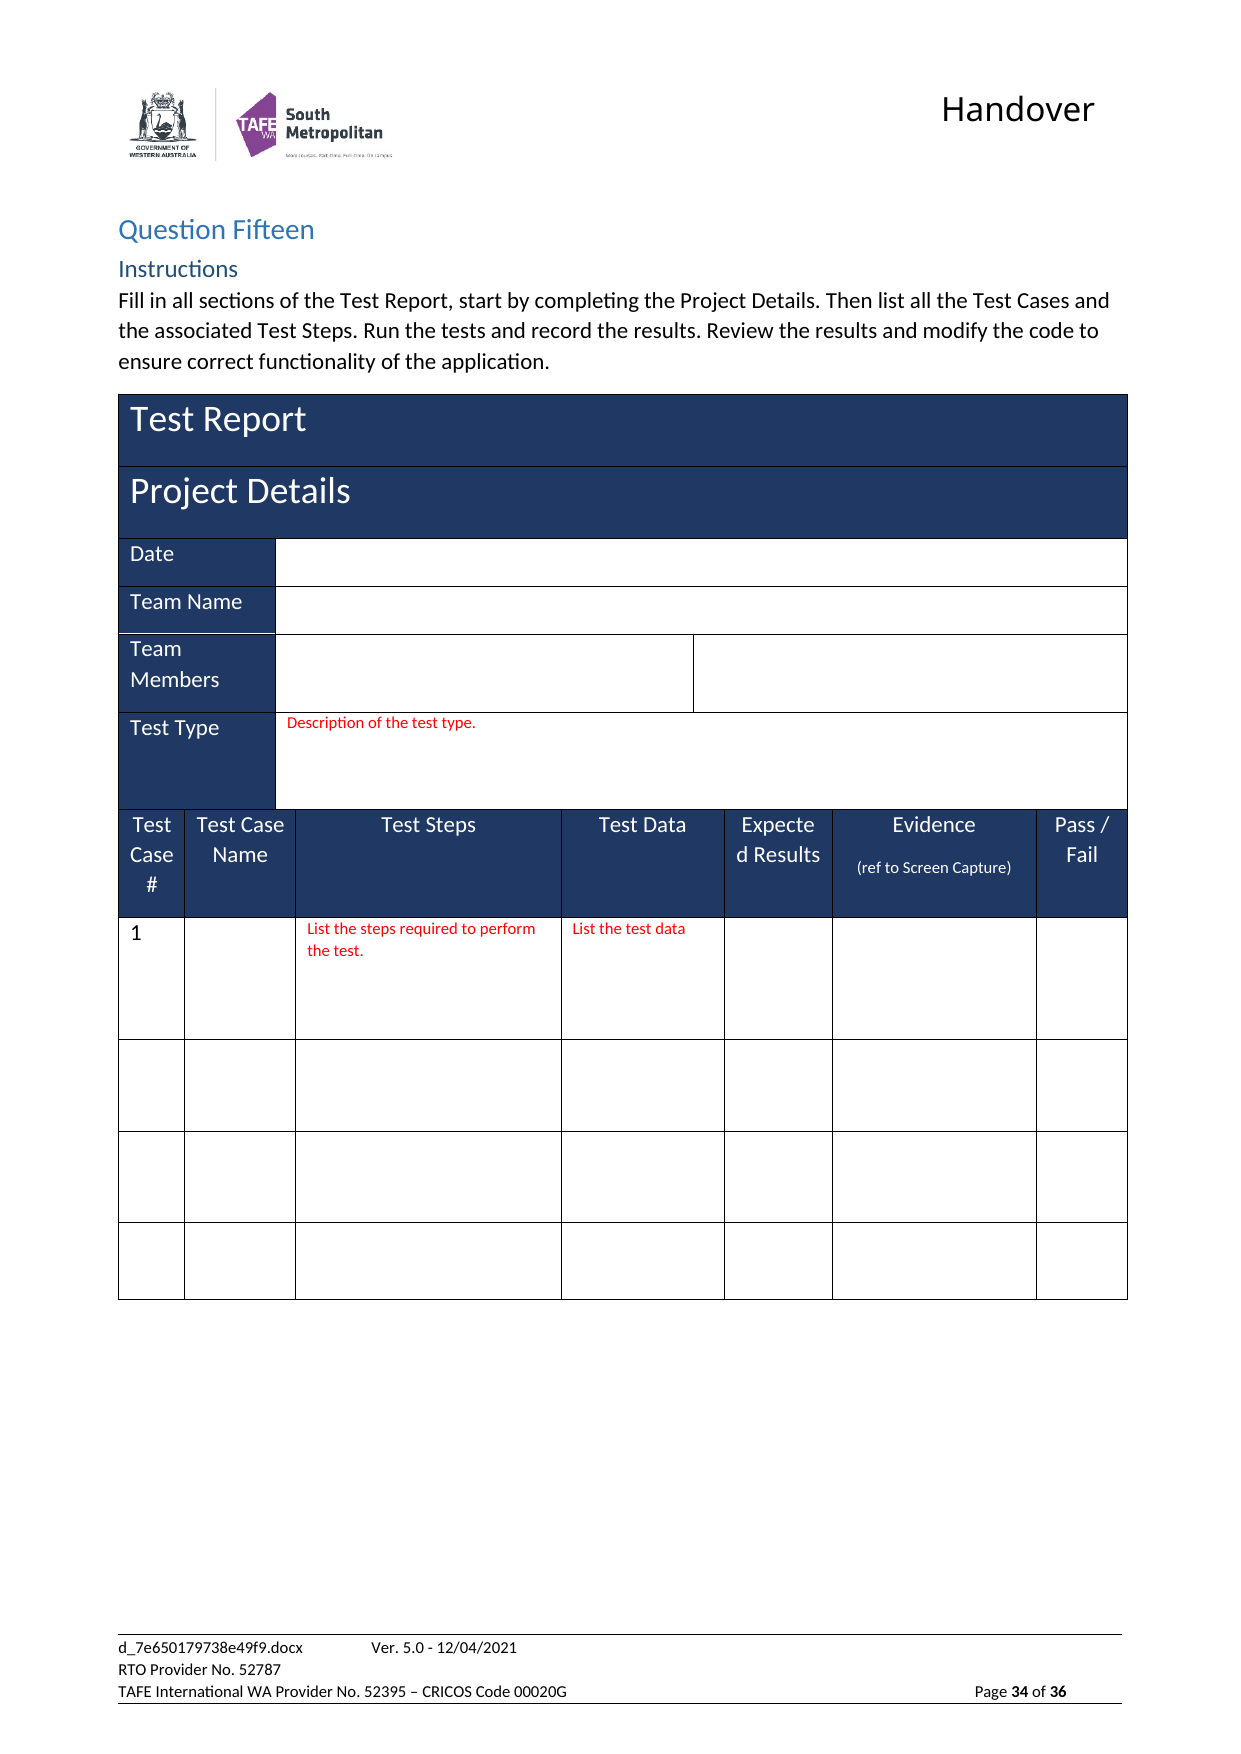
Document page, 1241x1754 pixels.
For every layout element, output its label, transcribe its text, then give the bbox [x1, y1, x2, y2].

table_cell [185, 1132, 295, 1222]
table_cell [296, 1132, 561, 1222]
table_cell [562, 1132, 724, 1222]
table_cell [185, 918, 295, 1039]
subtitle Question Fifteen [118, 211, 1122, 247]
table_cell [1037, 1223, 1127, 1299]
table_cell [1037, 918, 1127, 1039]
table_cell Team Members [119, 635, 275, 712]
table_cell [562, 1223, 724, 1299]
table_cell [185, 1040, 295, 1131]
text Fill in all sections of the Test Report, start by completing the Project Details. Then list all the Test Cases and the associated Test Steps. Run the tests and record the results. Review the results and modify the code to ensure correct functionality of the application. [118, 286, 1122, 375]
table_cell [185, 1223, 295, 1299]
table_cell Team Name [119, 587, 275, 633]
table_cell Date [119, 539, 275, 586]
table_cell Test Case Name [185, 810, 295, 917]
table_cell [833, 918, 1036, 1039]
table_cell 1 [119, 918, 184, 1039]
table_cell Pass / Fail [1037, 810, 1127, 917]
table_cell [276, 587, 1127, 633]
table_cell [833, 1040, 1036, 1131]
table_cell [276, 539, 1127, 586]
table_cell Expected Results [725, 810, 832, 917]
table_cell Test Case # [119, 810, 184, 917]
table_cell Evidence (ref to Screen Capture) [833, 810, 1036, 917]
table_cell [296, 1223, 561, 1299]
table_cell [119, 1223, 184, 1299]
table_cell Project Details [119, 467, 1127, 538]
table_cell Test Type [119, 713, 275, 809]
table_cell List the test data [562, 918, 724, 1039]
table_cell [725, 1132, 832, 1222]
table_cell [562, 1040, 724, 1131]
table_cell [296, 1040, 561, 1131]
picture [129, 88, 393, 161]
table_cell [119, 1040, 184, 1131]
table_cell Test Data [562, 810, 724, 917]
table_cell [725, 1223, 832, 1299]
table_cell [119, 1132, 184, 1222]
table_cell Test Steps [296, 810, 561, 917]
table_cell List the steps required to perform the test. [296, 918, 561, 1039]
table_cell [725, 918, 832, 1039]
table_cell [833, 1132, 1036, 1222]
subtitle Instructions [118, 253, 1122, 284]
table_cell Description of the test type. [276, 713, 1127, 809]
table_cell [833, 1223, 1036, 1299]
table_cell [694, 635, 1127, 712]
table_cell [1037, 1040, 1127, 1131]
table_cell [276, 635, 693, 712]
table_header Test Report [119, 395, 1127, 466]
table_cell [725, 1040, 832, 1131]
table_cell [1037, 1132, 1127, 1222]
